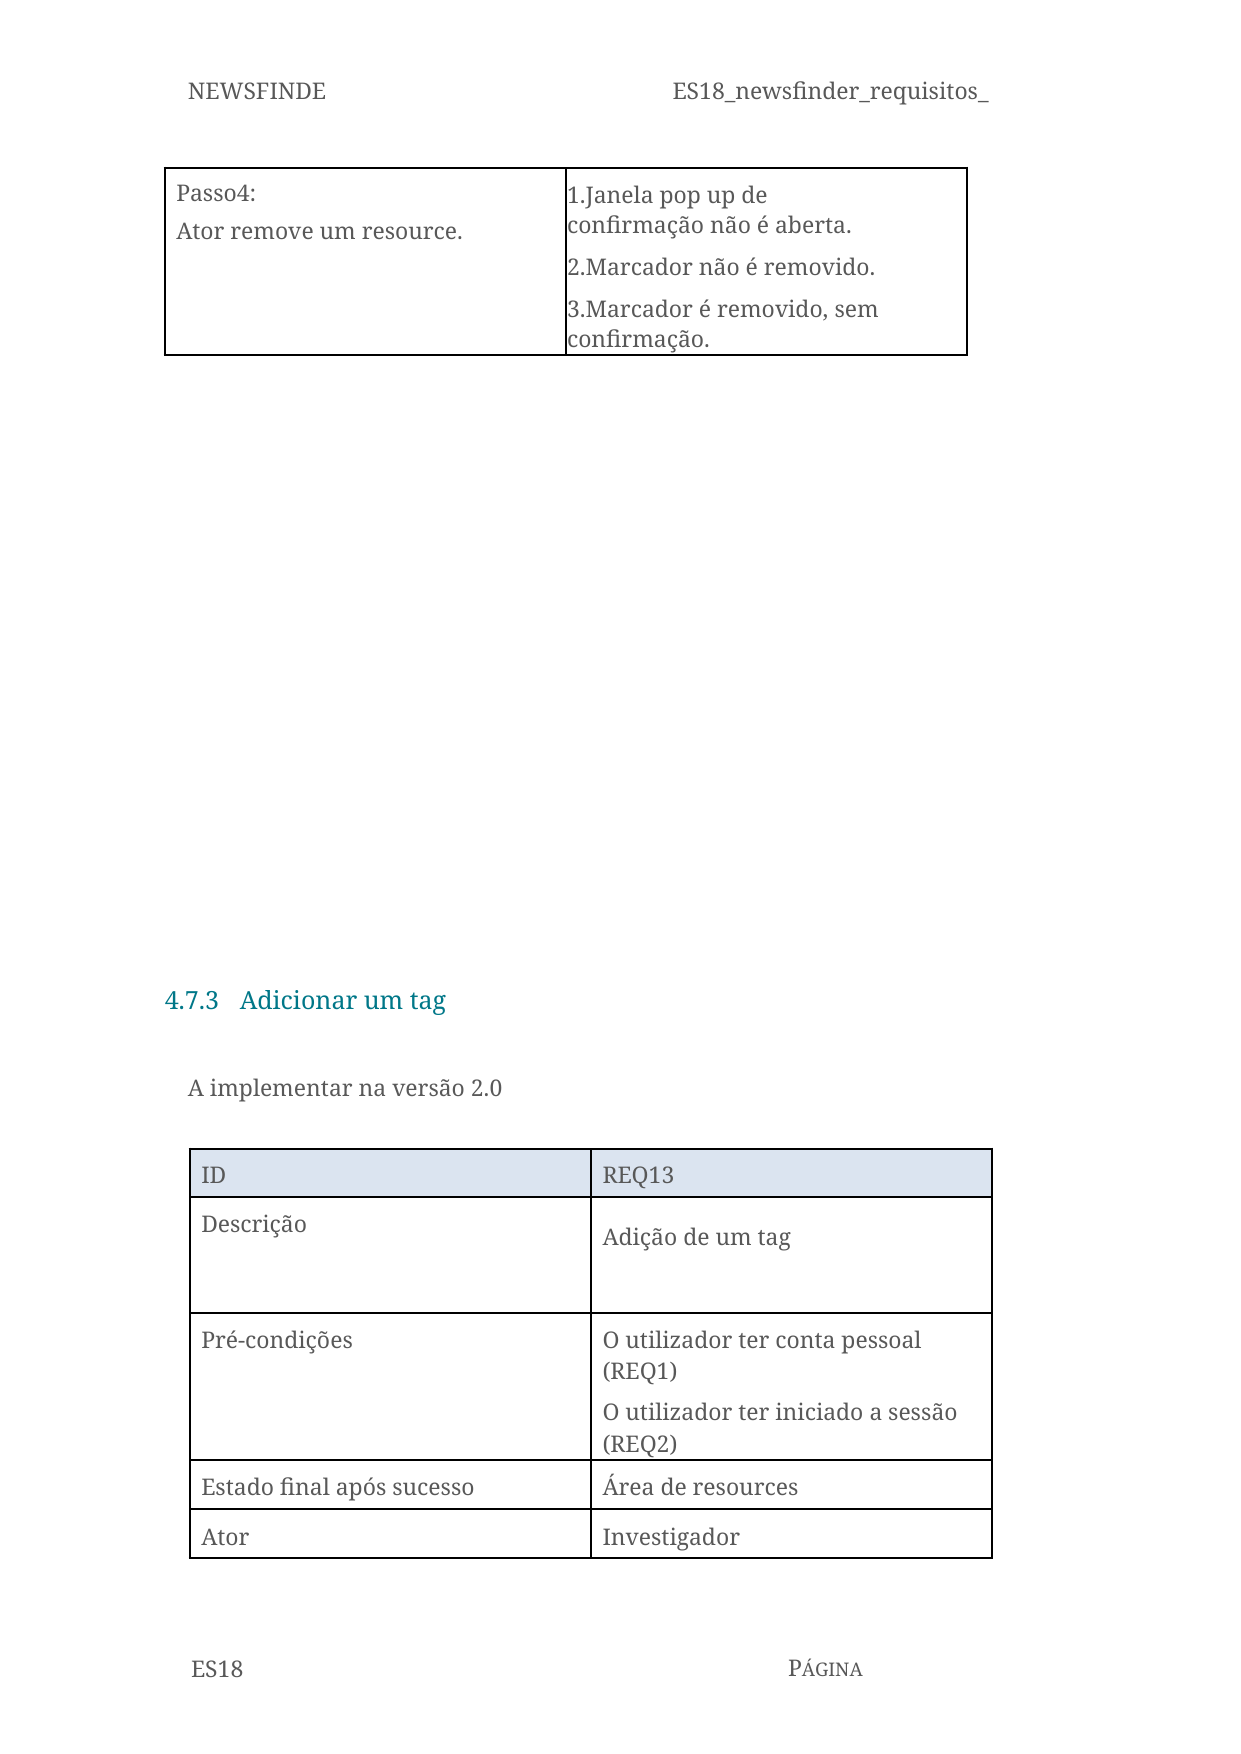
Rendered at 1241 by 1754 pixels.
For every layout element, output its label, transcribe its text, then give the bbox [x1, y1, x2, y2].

table_header REQ13 [592, 1150, 991, 1196]
table_cell Passo4: Ator remove um resource. [166, 169, 565, 354]
table_cell Ator [191, 1510, 590, 1557]
table_header ID [191, 1150, 590, 1196]
table_cell Adição de um tag [592, 1198, 991, 1312]
table_cell Investigador [592, 1510, 991, 1557]
table_cell Estado final após sucesso [191, 1461, 590, 1508]
table_cell Pré-condições [191, 1314, 590, 1459]
table_cell O utilizador ter conta pessoal (REQ1) O utilizador ter iniciado a sessão (REQ2) [592, 1314, 991, 1459]
table_cell 1.Janela pop up de confirmação não é aberta. 2.Marcador não é removido. 3.Marcador é removido, sem confirmação. [567, 169, 966, 354]
table_cell Descrição [191, 1198, 590, 1312]
subtitle Adicionar um tag [164, 983, 1071, 1017]
table_cell Área de resources [592, 1461, 991, 1508]
text A implementar na versão 2.0 [188, 1072, 1071, 1103]
